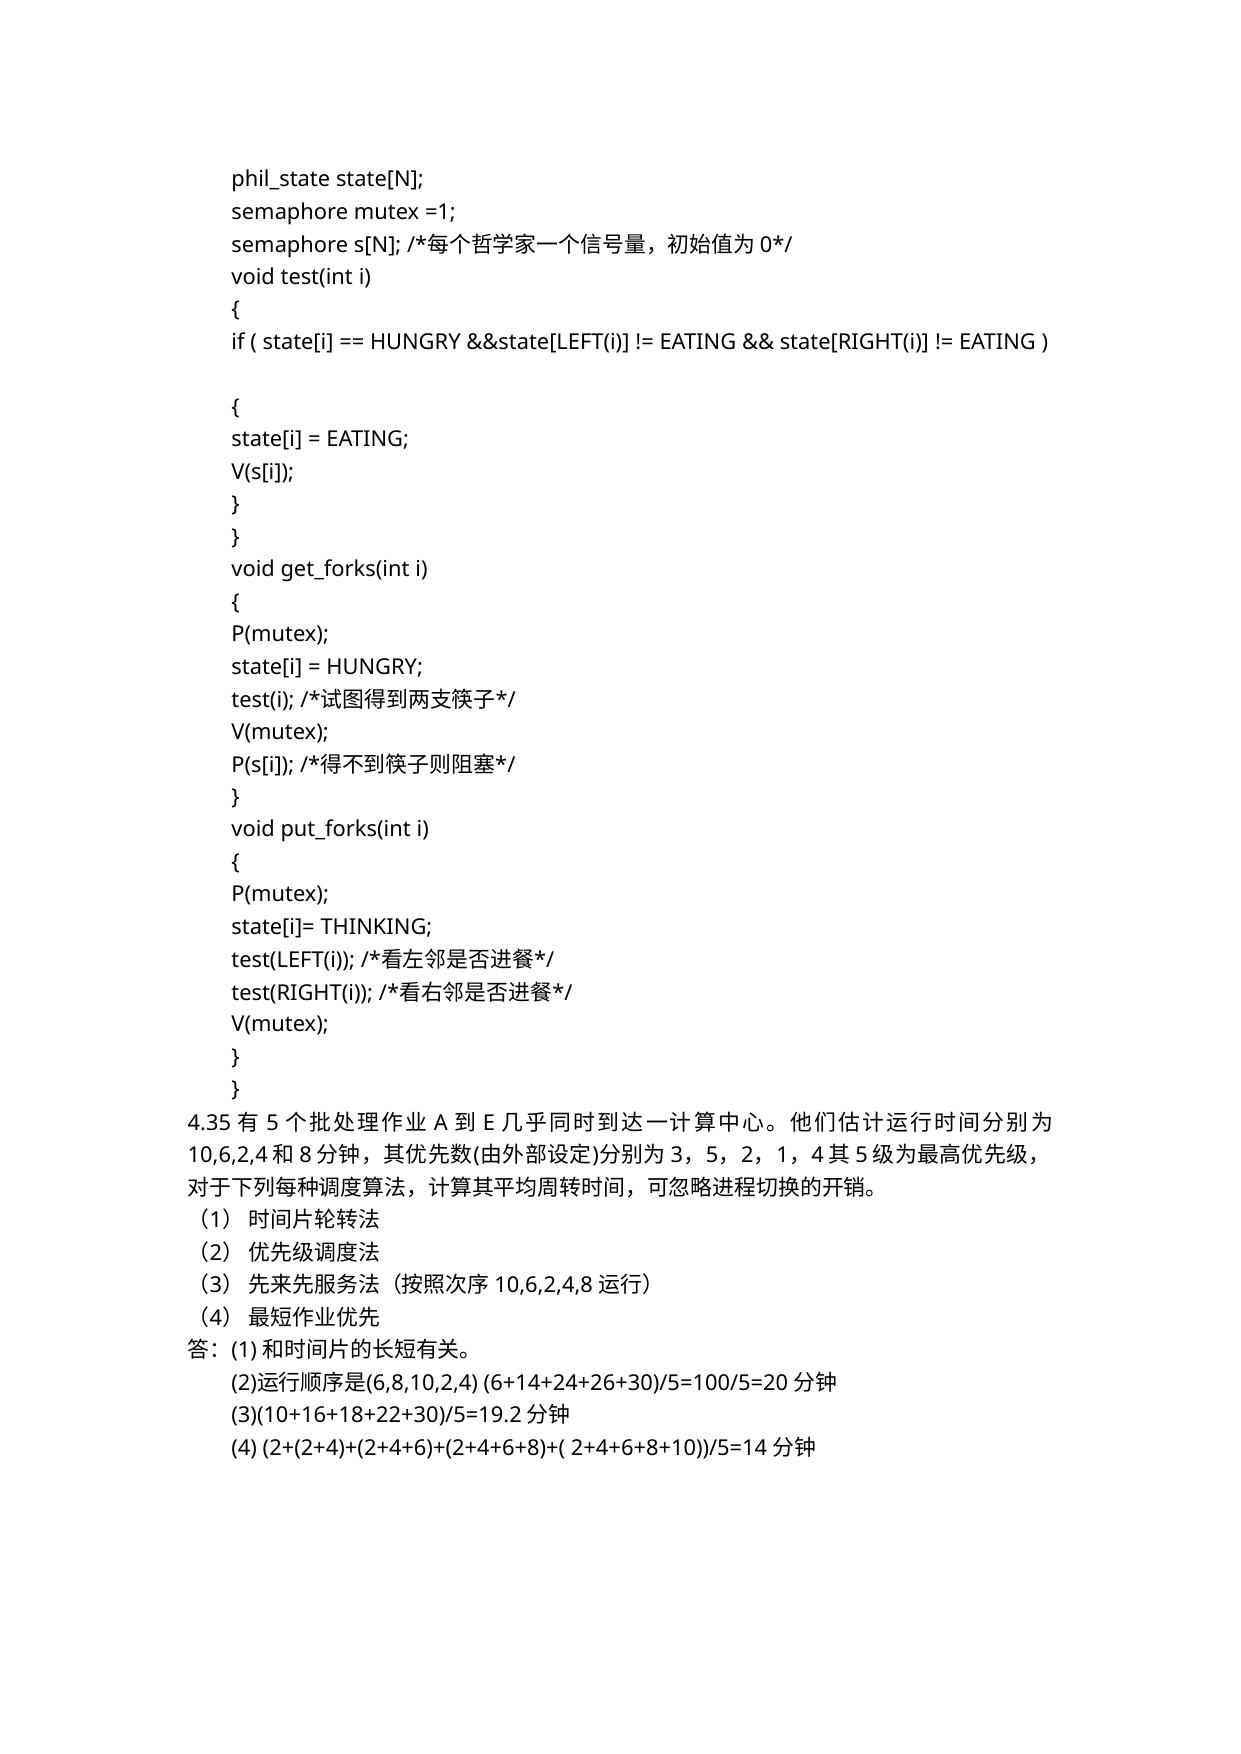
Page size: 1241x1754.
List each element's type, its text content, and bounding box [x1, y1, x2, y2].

text (3)(10+16+18+22+30)/5=19.2分钟 [187, 1397, 1053, 1429]
text 4.35有5个批处理作业A到E几乎同时到达一计算中心。他们估计运行时间分别为10,6,2,4和8分钟，其优先数(由外部设定)分别为3，5，2，1，4其5级为最高优先级，对于下列每种调度算法，计算其平均周转时间，可忽略进程切换的开销。 [187, 1104, 1053, 1202]
text 答：(1) 和时间片的长短有关。 [187, 1332, 1053, 1364]
text （4） 最短作业优先 [187, 1299, 1053, 1332]
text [231, 162, 1053, 1104]
text （1） 时间片轮转法 [187, 1202, 1053, 1234]
text (4) (2+(2+4)+(2+4+6)+(2+4+6+8)+( 2+4+6+8+10))/5=14分钟 [187, 1429, 1053, 1462]
text （2） 优先级调度法 [187, 1234, 1053, 1267]
text （3） 先来先服务法（按照次序 10,6,2,4,8 运行） [187, 1267, 1053, 1299]
text (2)运行顺序是(6,8,10,2,4) (6+14+24+26+30)/5=100/5=20分钟 [187, 1364, 1053, 1397]
